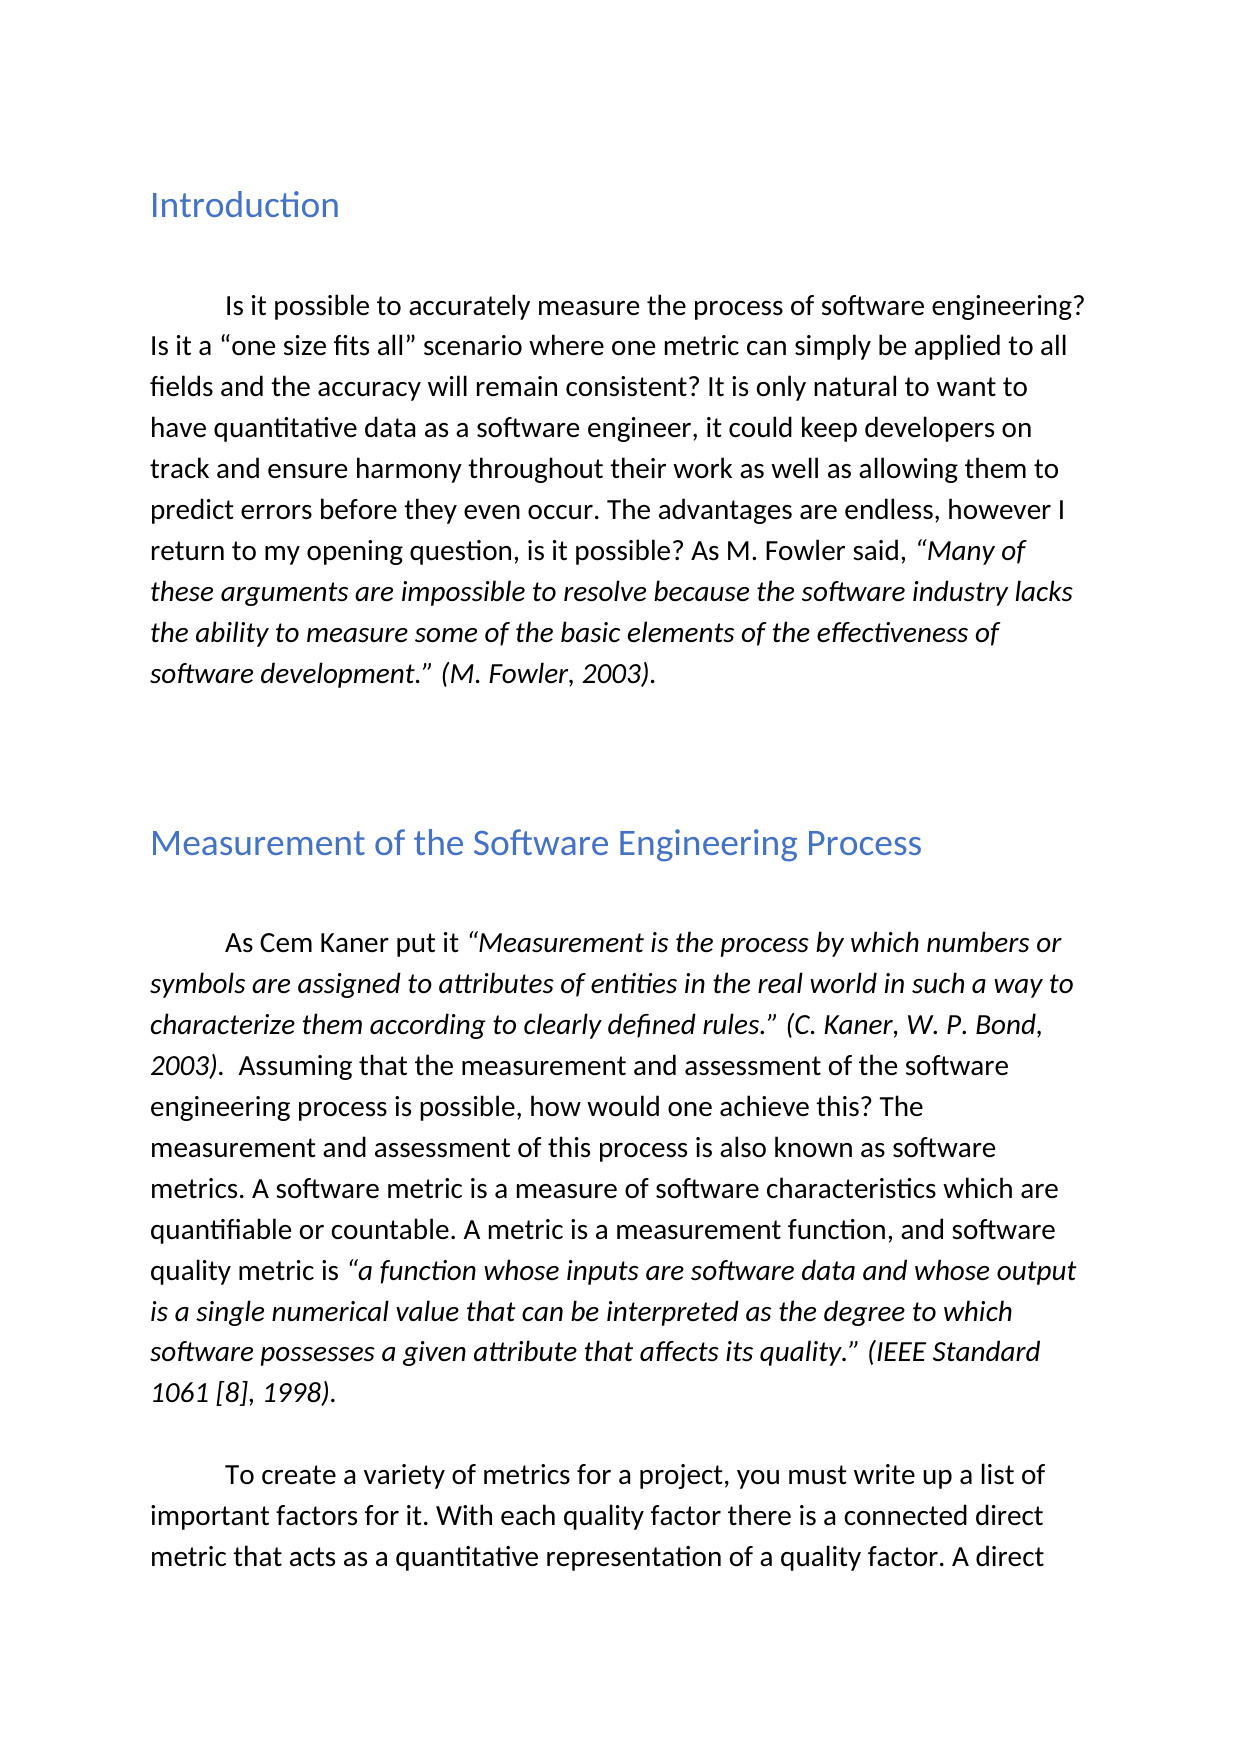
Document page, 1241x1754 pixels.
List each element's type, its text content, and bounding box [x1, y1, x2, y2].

text Measurement of the Software Engineering Process [150, 819, 1090, 864]
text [150, 1456, 1090, 1574]
text Is it possible to accurately measure the process of software engineering? Is it a “one size fits all” scenario where one metric can simply be applied to all fields and the accuracy will remain consistent? It is only natural to want to have quantitative data as a software engineer, it could keep developers on track and ensure harmony throughout their work as well as allowing them to predict errors before they even occur. The advantages are endless, however I return to my opening question, is it possible? As M. Fowler said, “Many of these arguments are impossible to resolve because the software industry lacks the ability to measure some of the basic elements of the effectiveness of software development.” (M. Fowler, 2003). [150, 287, 1090, 691]
text Introduction [150, 181, 1090, 227]
text As Cem Kaner put it “Measurement is the process by which numbers or symbols are assigned to attributes of entities in the real world in such a way to characterize them according to clearly defined rules.” (C. Kaner, W. P. Bond, 2003). Assuming that the measurement and assessment of the software engineering process is possible, how would one achieve this? The measurement and assessment of this process is also known as software metrics. A software metric is a measure of software characteristics which are quantifiable or countable. A metric is a measurement function, and software quality metric is “a function whose inputs are software data and whose output is a single numerical value that can be interpreted as the degree to which software possesses a given attribute that affects its quality.” (IEEE Standard 1061 [8], 1998). [150, 924, 1090, 1410]
